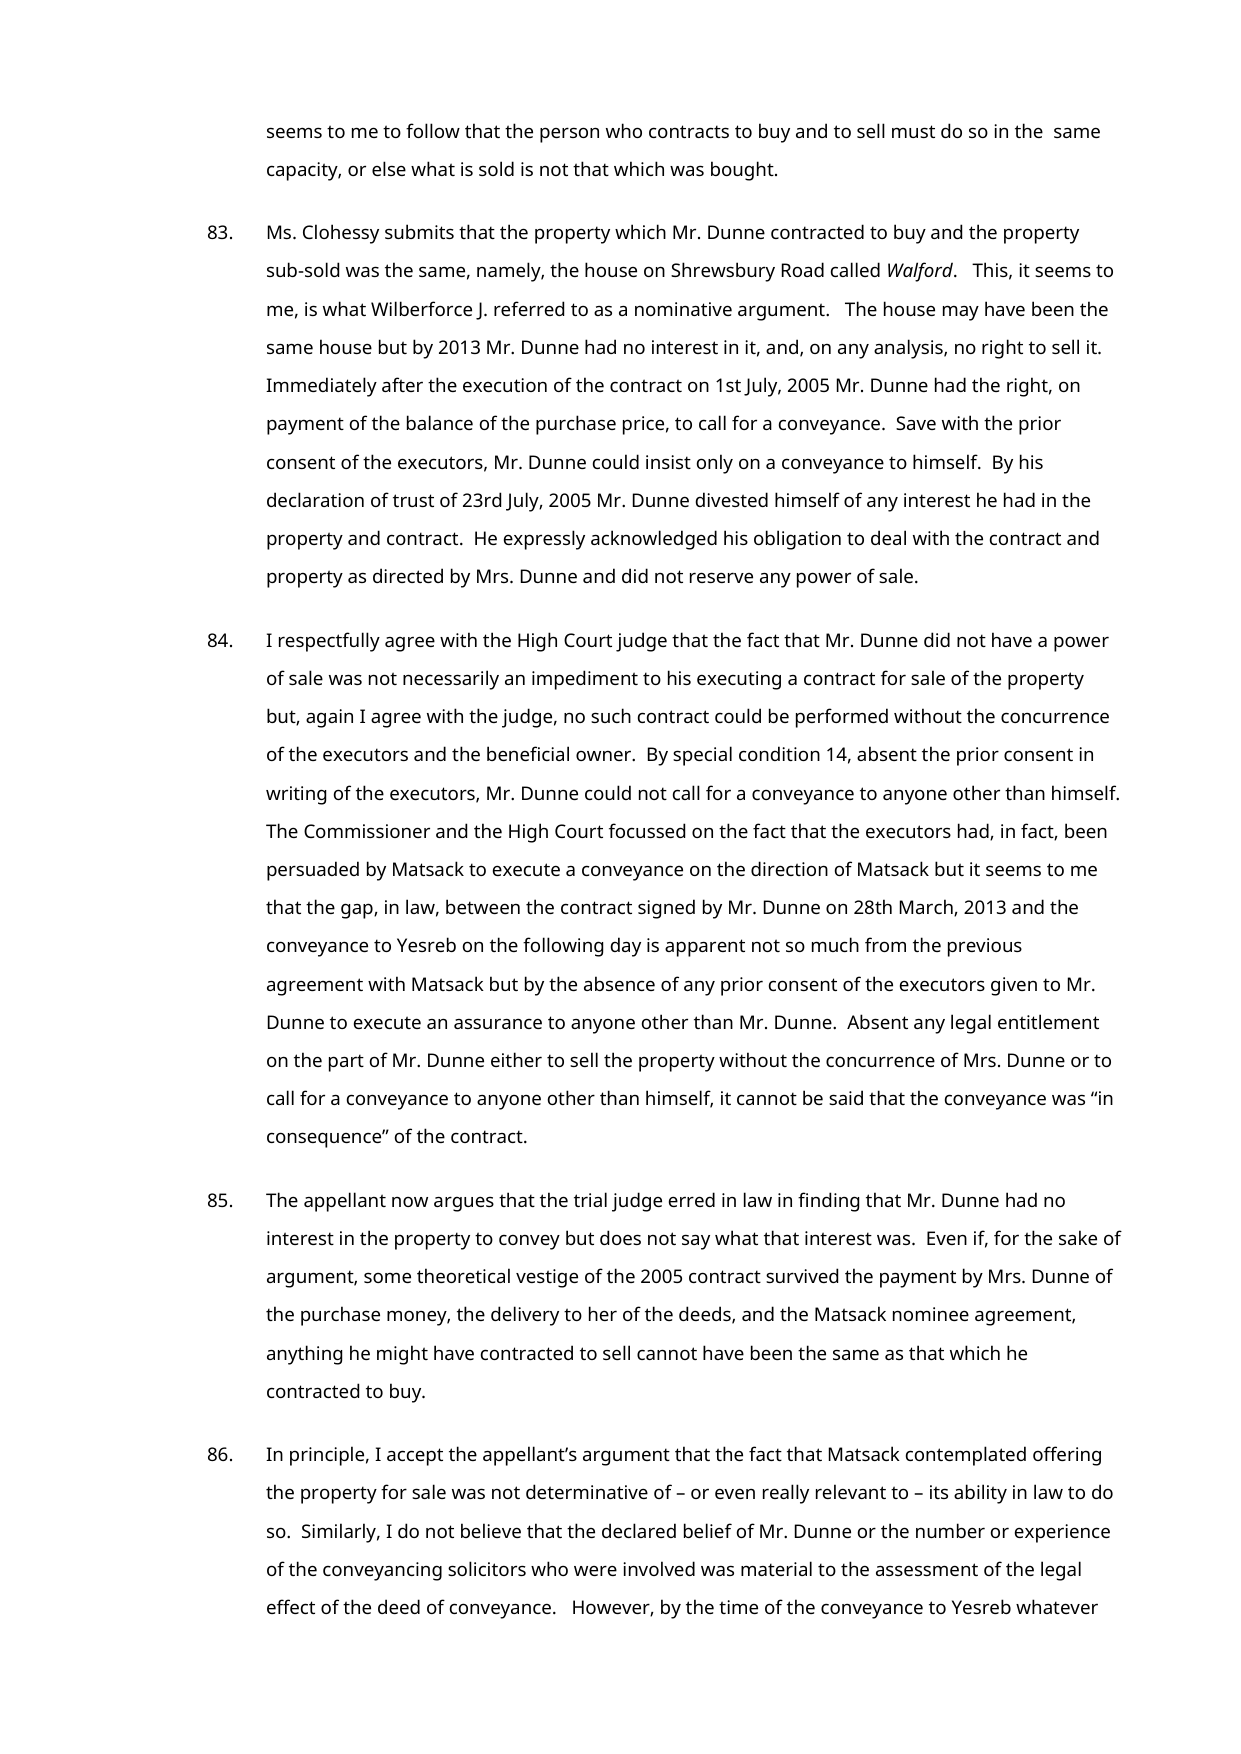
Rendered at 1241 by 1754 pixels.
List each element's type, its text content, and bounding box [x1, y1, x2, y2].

text 83. Ms. Clohessy submits that the property which Mr. Dunne contracted to buy and the property sub-sold was the same, namely, the house on Shrewsbury Road called Walford. This, it seems to me, is what Wilberforce J. referred to as a nominative argument. The house may have been the same house but by 2013 Mr. Dunne had no interest in it, and, on any analysis, no right to sell it. Immediately after the execution of the contract on 1st July, 2005 Mr. Dunne had the right, on payment of the balance of the purchase price, to call for a conveyance. Save with the prior consent of the executors, Mr. Dunne could insist only on a conveyance to himself. By his declaration of trust of 23rd July, 2005 Mr. Dunne divested himself of any interest he had in the property and contract. He expressly acknowledged his obligation to deal with the contract and property as directed by Mrs. Dunne and did not reserve any power of sale. [207, 219, 1122, 589]
text 84. I respectfully agree with the High Court judge that the fact that Mr. Dunne did not have a power of sale was not necessarily an impediment to his executing a contract for sale of the property but, again I agree with the judge, no such contract could be performed without the concurrence of the executors and the beneficial owner. By special condition 14, absent the prior consent in writing of the executors, Mr. Dunne could not call for a conveyance to anyone other than himself. The Commissioner and the High Court focussed on the fact that the executors had, in fact, been persuaded by Matsack to execute a conveyance on the direction of Matsack but it seems to me that the gap, in law, between the contract signed by Mr. Dunne on 28th March, 2013 and the conveyance to Yesreb on the following day is apparent not so much from the previous agreement with Matsack but by the absence of any prior consent of the executors given to Mr. Dunne to execute an assurance to anyone other than Mr. Dunne. Absent any legal entitlement on the part of Mr. Dunne either to sell the property without the concurrence of Mrs. Dunne or to call for a conveyance to anyone other than himself, it cannot be said that the conveyance was “in consequence” of the contract. [207, 627, 1122, 1149]
text 85. The appellant now argues that the trial judge erred in law in finding that Mr. Dunne had no interest in the property to convey but does not say what that interest was. Even if, for the sake of argument, some theoretical vestige of the 2005 contract survived the payment by Mrs. Dunne of the purchase money, the delivery to her of the deeds, and the Matsack nominee agreement, anything he might have contracted to sell cannot have been the same as that which he contracted to buy. [207, 1187, 1122, 1404]
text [207, 1441, 1122, 1620]
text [207, 118, 1122, 182]
